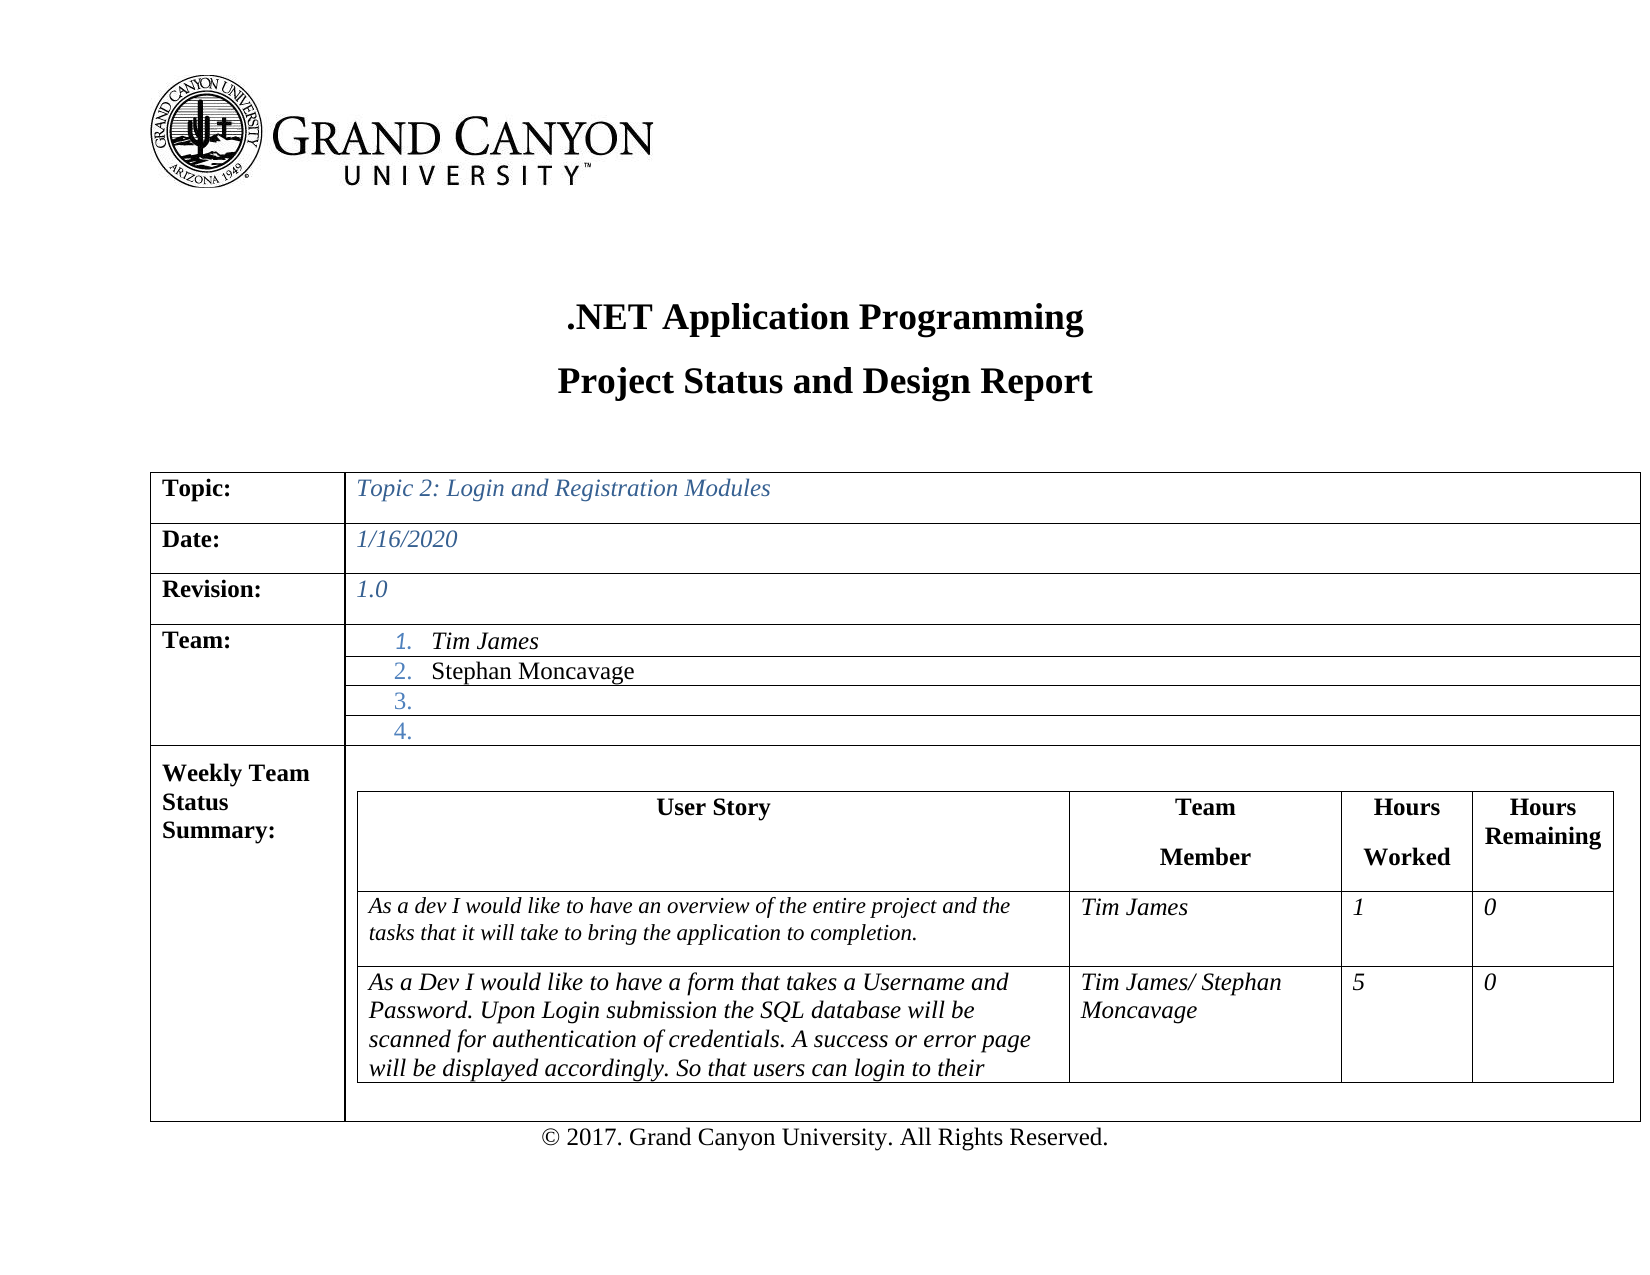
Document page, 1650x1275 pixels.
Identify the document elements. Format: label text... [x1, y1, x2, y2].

text Project Status and Design Report [150, 358, 1500, 402]
table_cell Date: [151, 524, 344, 573]
table_cell Stephan Moncavage [346, 657, 1640, 685]
table_cell [346, 716, 1640, 745]
table_cell Team: [151, 625, 344, 745]
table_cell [151, 746, 344, 1121]
table_header Topic: [151, 473, 344, 523]
table_cell Tim James [346, 625, 1640, 656]
table_cell [346, 746, 1640, 1121]
table_cell [346, 686, 1640, 715]
table_header Topic 2: Login and Registration Modules [346, 473, 1640, 523]
picture [150, 75, 654, 188]
table_cell Revision: [151, 574, 344, 624]
table_cell 1/16/2020 [346, 524, 1640, 573]
table_cell 1.0 [346, 574, 1640, 624]
text .NET Application Programming [150, 294, 1500, 338]
